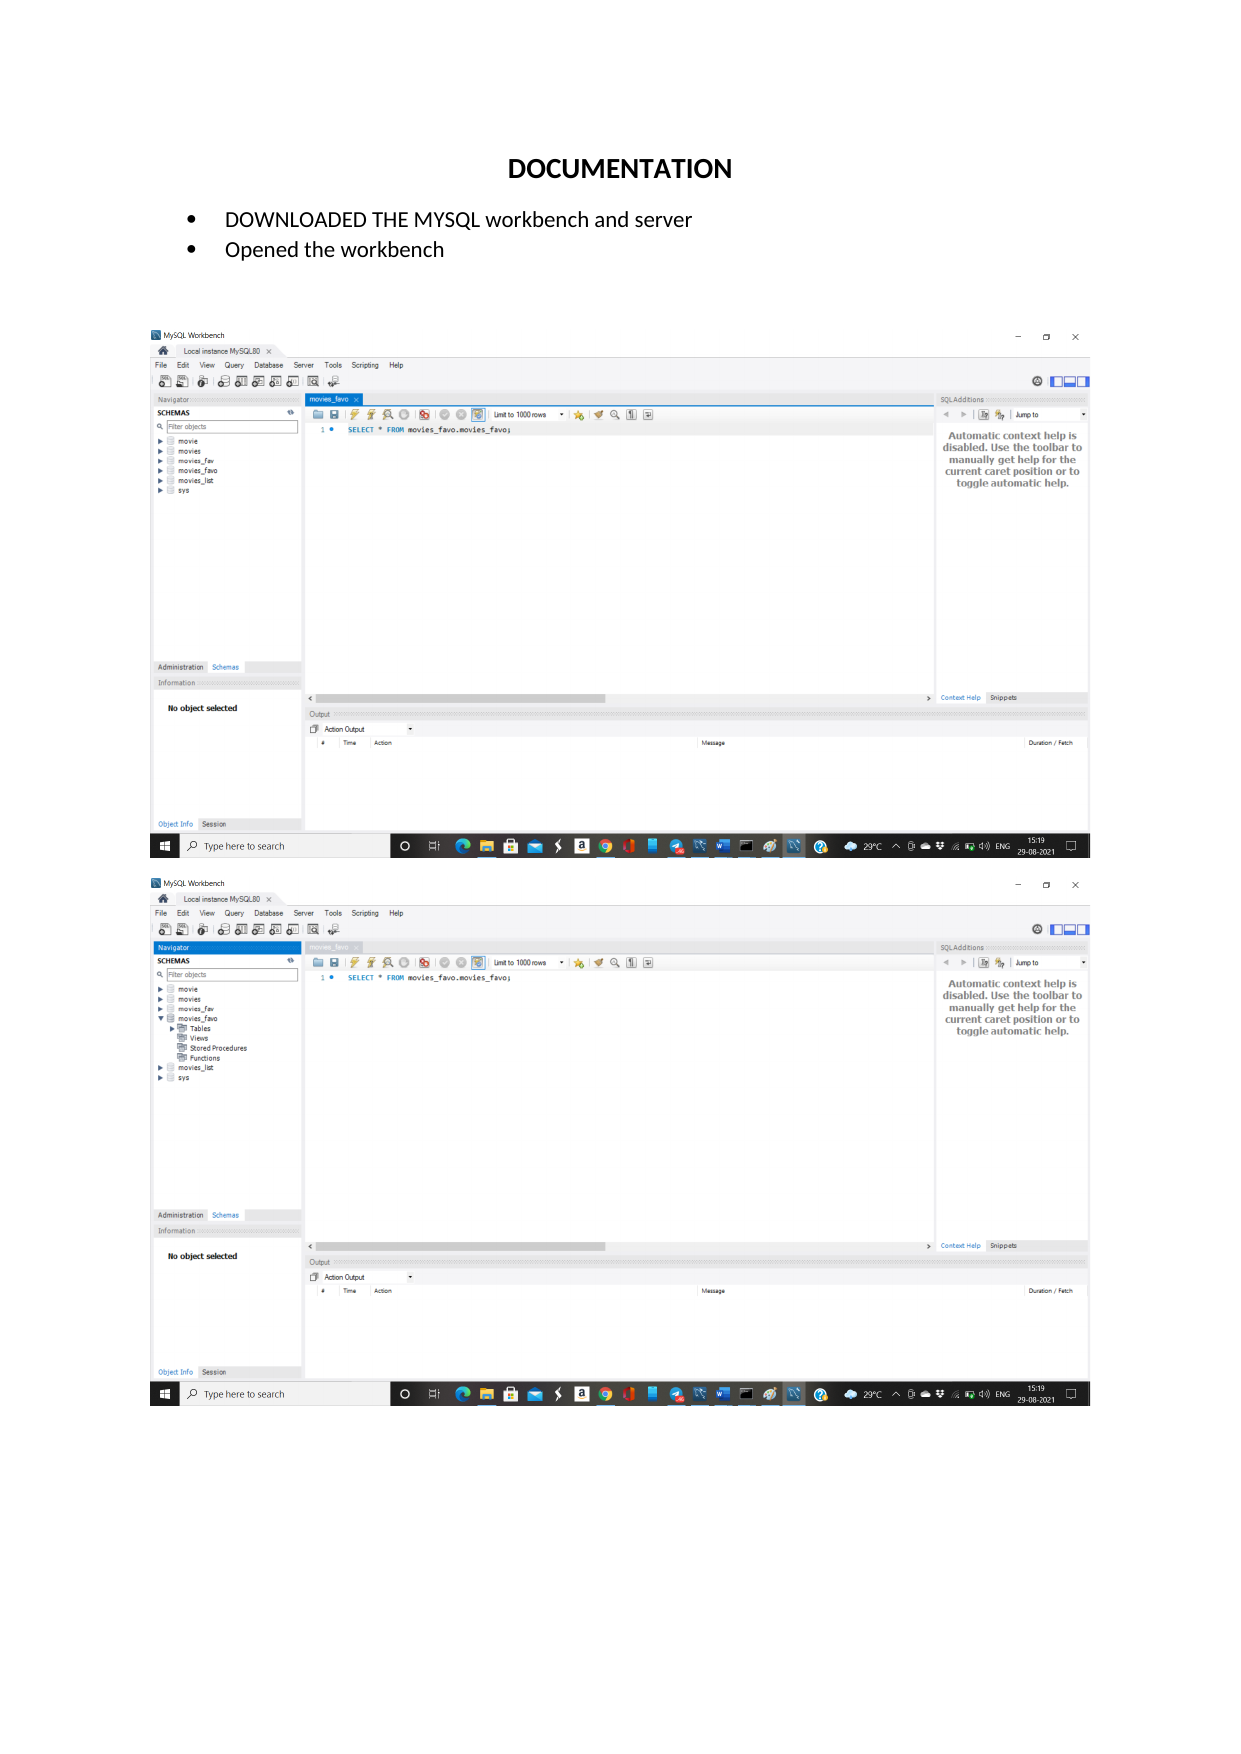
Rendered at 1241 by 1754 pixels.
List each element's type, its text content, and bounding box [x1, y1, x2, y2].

picture [150, 329, 1091, 858]
list DOWNLOADED THE MYSQL workbench and server [187, 205, 1090, 233]
text DOCUMENTATION [150, 150, 1090, 186]
list Opened the workbench [187, 235, 1090, 263]
picture [150, 876, 1091, 1406]
